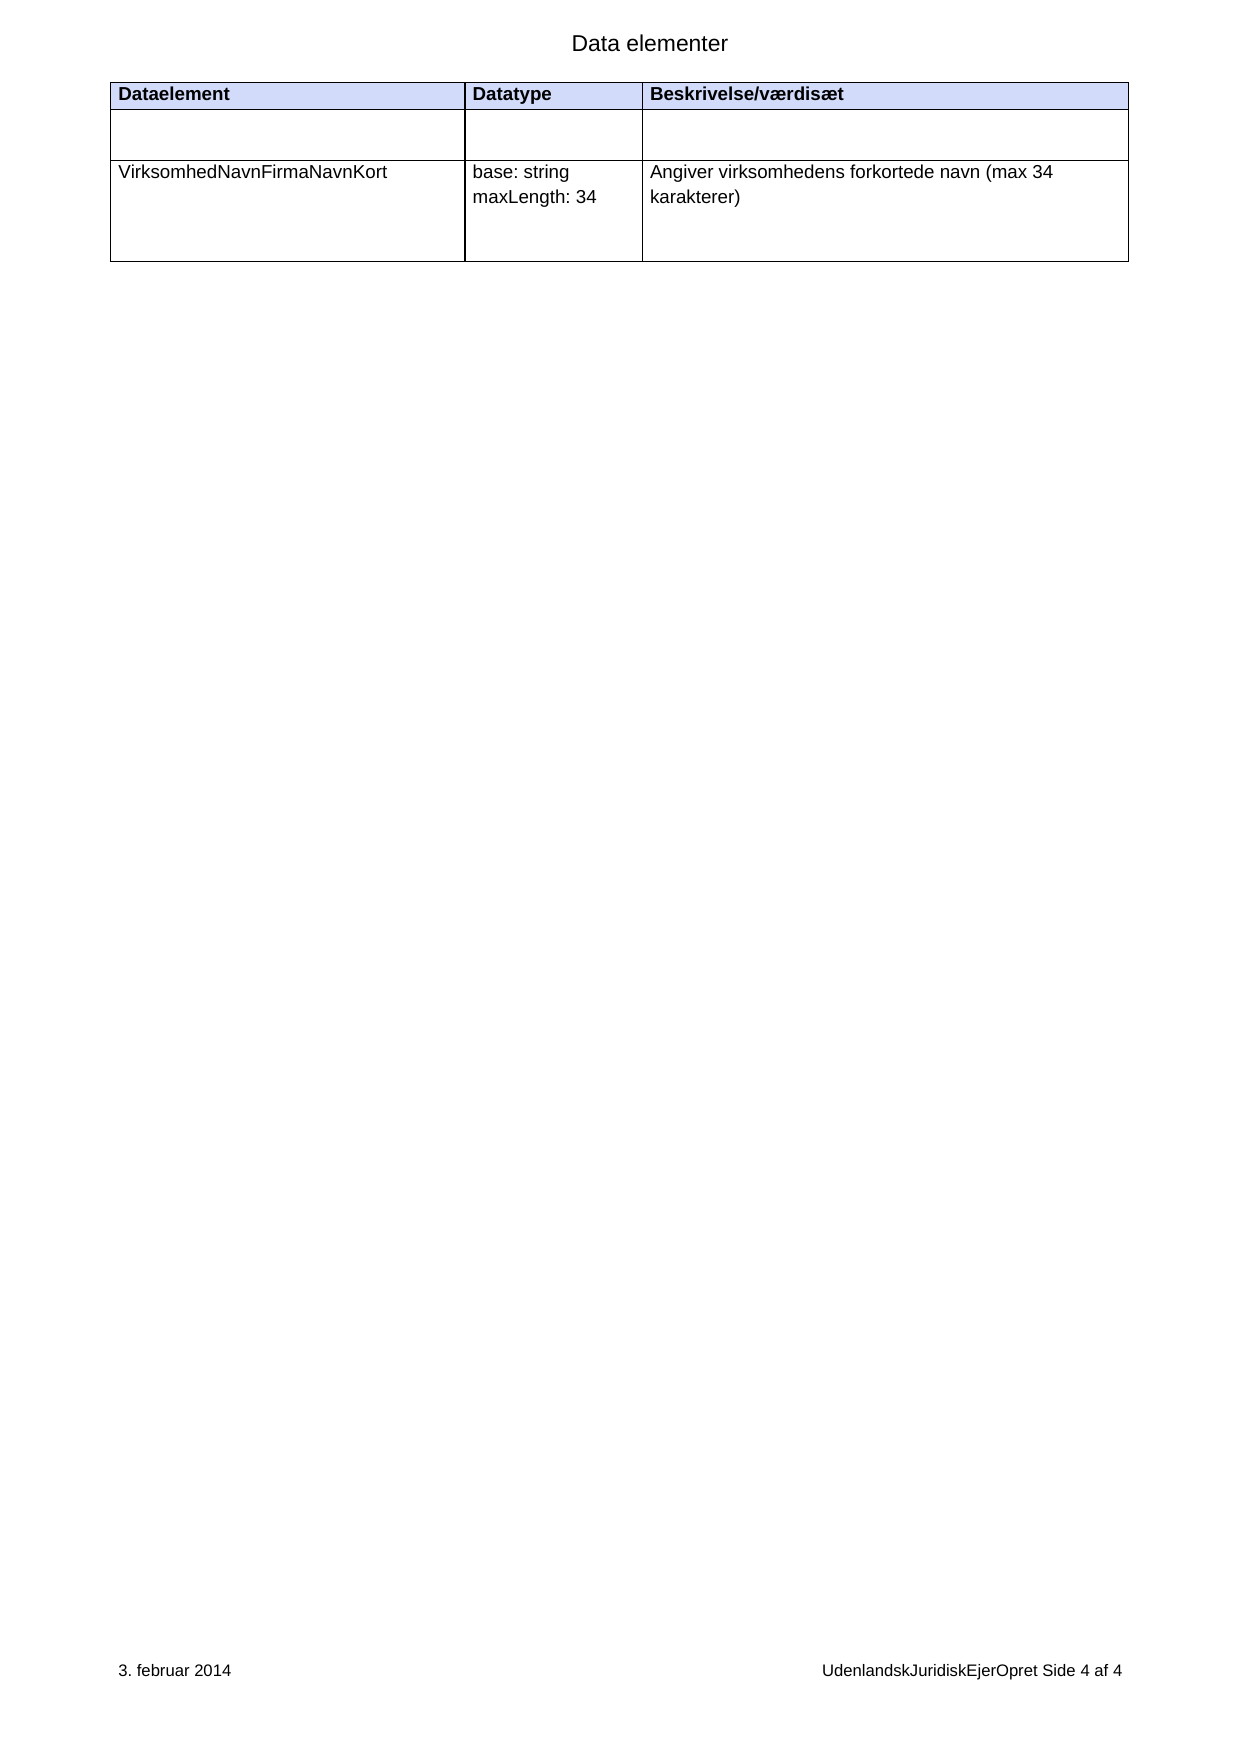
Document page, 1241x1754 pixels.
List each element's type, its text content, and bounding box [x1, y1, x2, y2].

table_cell VirksomhedNavnFirmaNavnKort [111, 161, 464, 261]
table_cell Angiver virksomhedens forkortede navn (max 34 karakterer) [643, 161, 1128, 261]
table_header Datatype [466, 83, 642, 109]
table_cell base: string maxLength: 34 [466, 161, 642, 261]
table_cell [643, 110, 1128, 160]
table_header Dataelement [111, 83, 464, 109]
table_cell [111, 110, 464, 160]
table_header Beskrivelse/værdisæt [643, 83, 1128, 109]
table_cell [466, 110, 642, 160]
